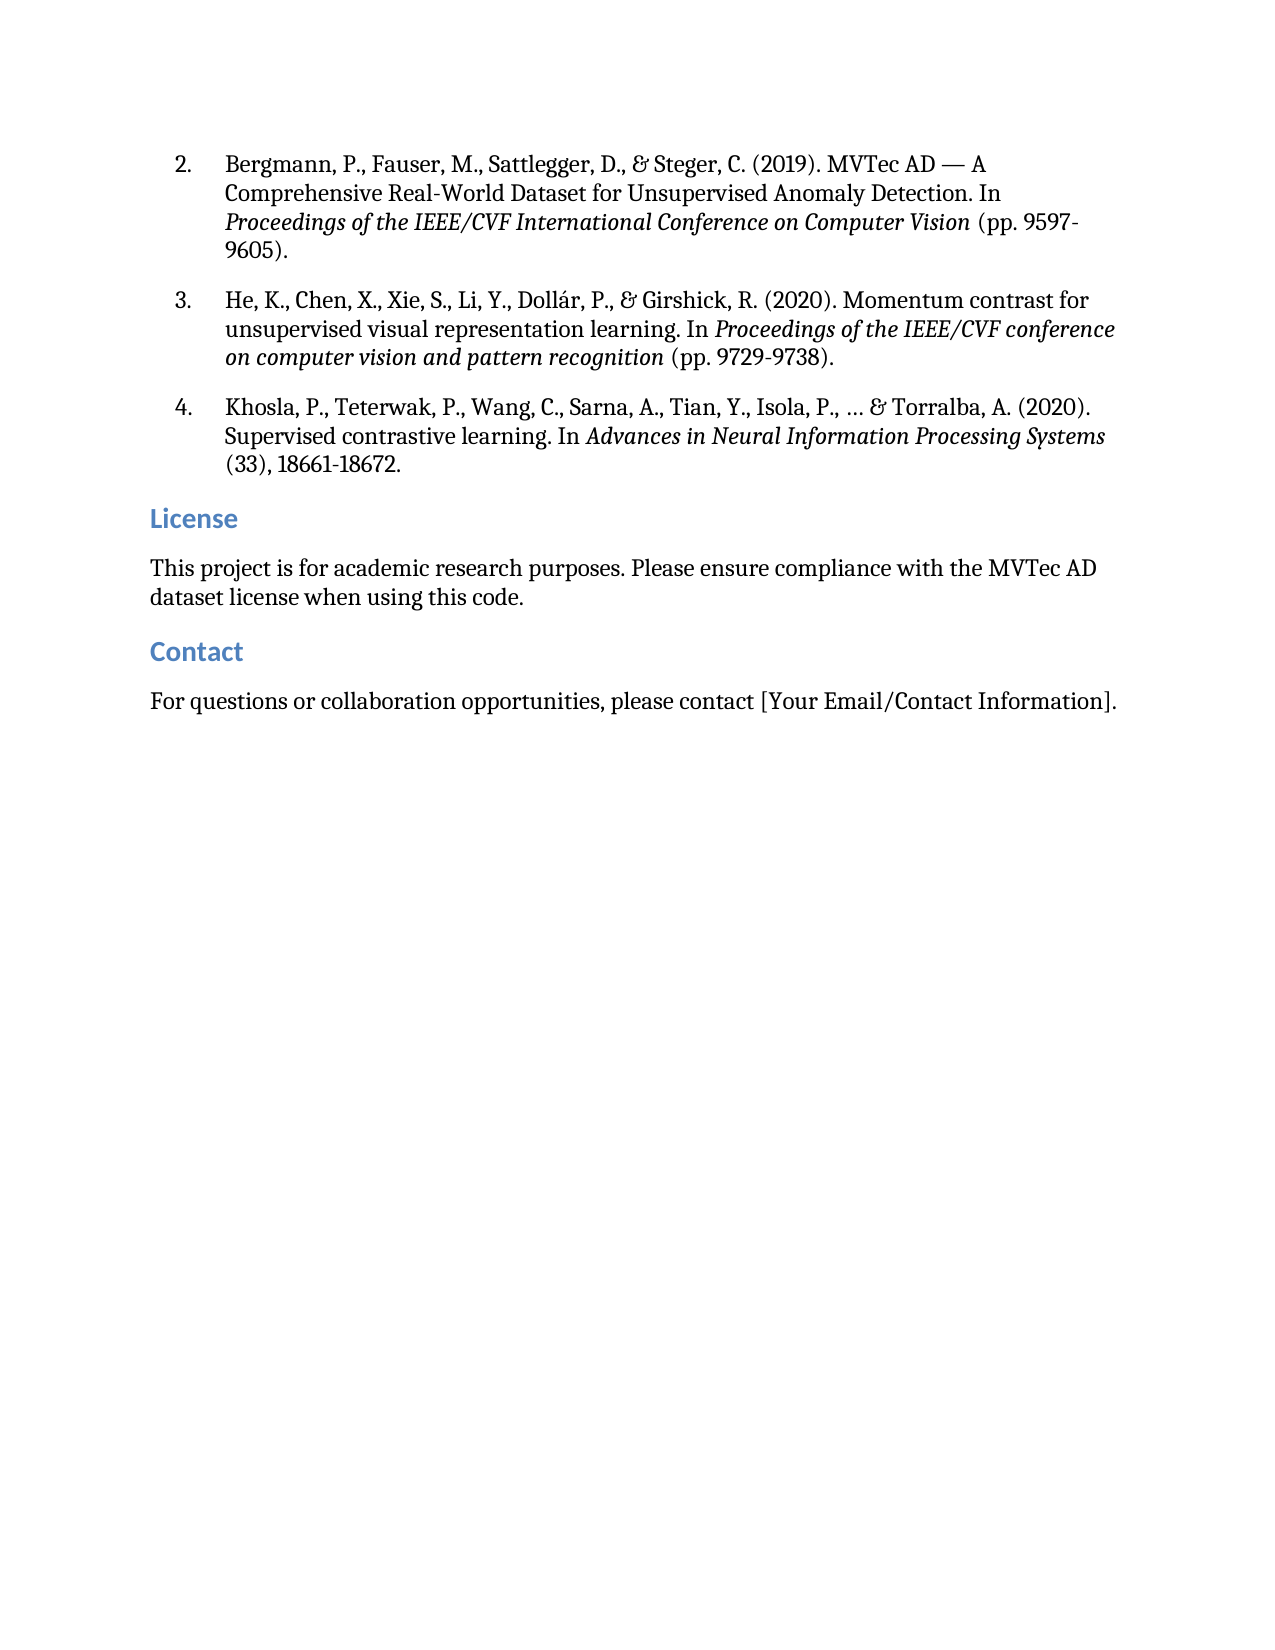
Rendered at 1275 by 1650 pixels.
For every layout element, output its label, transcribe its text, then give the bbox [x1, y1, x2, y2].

subtitle Contact [150, 633, 1125, 668]
list Khosla, P., Teterwak, P., Wang, C., Sarna, A., Tian, Y., Isola, P., … & Torralba, A. (2020). Supervised contrastive learning. In Advances in Neural Information Processing Systems (33), 18661-18672. [175, 393, 1125, 479]
text This project is for academic research purposes. Please ensure compliance with the MVTec AD dataset license when using this code. [150, 554, 1125, 612]
list Bergmann, P., Fauser, M., Sattlegger, D., & Steger, C. (2019). MVTec AD — A Comprehensive Real-World Dataset for Unsupervised Anomaly Detection. In Proceedings of the IEEE/CVF International Conference on Computer Vision (pp. 9597-9605). [175, 150, 1125, 265]
text For questions or collaboration opportunities, please contact [Your Email/Contact Information]. [150, 687, 1125, 716]
subtitle License [150, 500, 1125, 536]
list He, K., Chen, X., Xie, S., Li, Y., Dollár, P., & Girshick, R. (2020). Momentum contrast for unsupervised visual representation learning. In Proceedings of the IEEE/CVF conference on computer vision and pattern recognition (pp. 9729-9738). [175, 286, 1125, 372]
